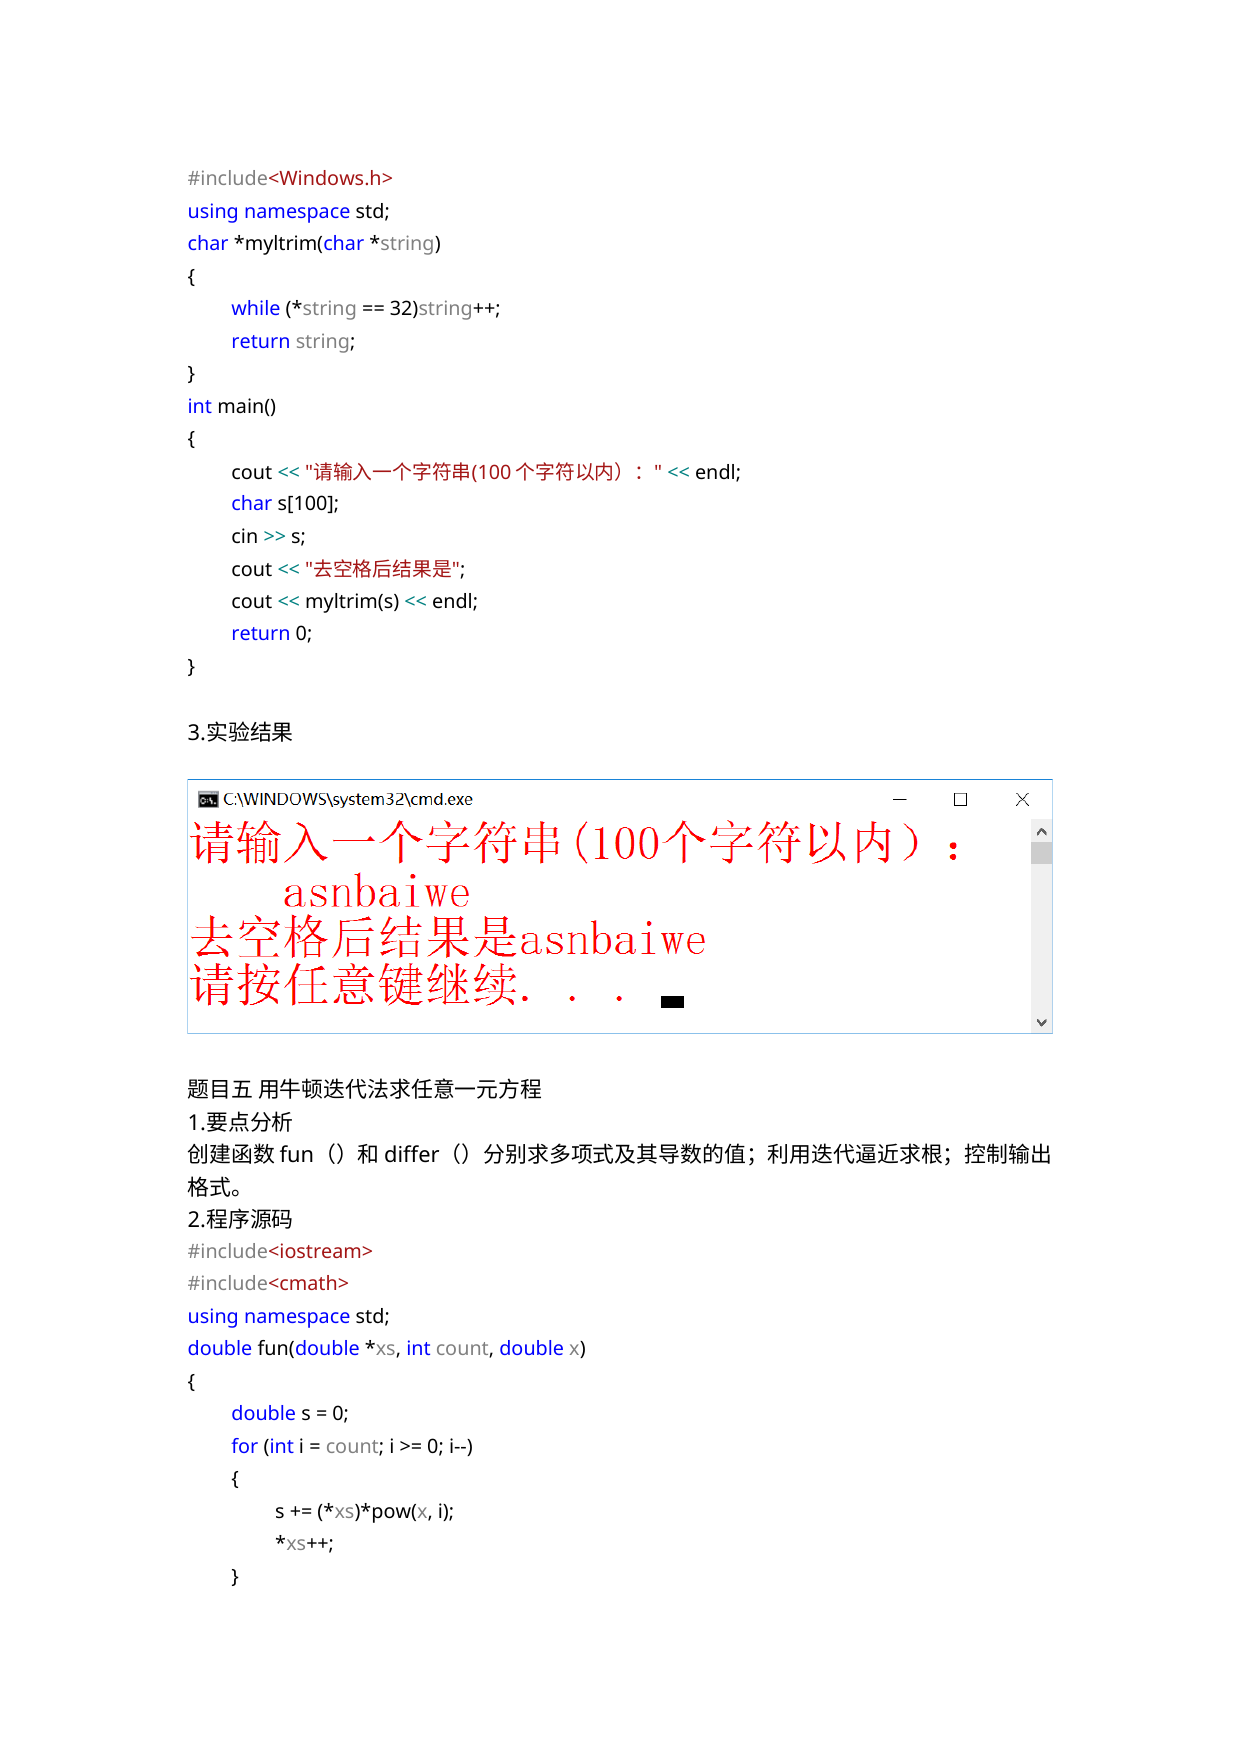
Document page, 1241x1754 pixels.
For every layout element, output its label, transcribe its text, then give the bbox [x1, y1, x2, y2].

text #include<iostream> [187, 1234, 1053, 1267]
text 2.程序源码 [187, 1202, 1053, 1234]
text 3.实验结果 [187, 714, 1053, 747]
text } [187, 1559, 1053, 1592]
text { [187, 1364, 1053, 1397]
text { [187, 259, 1053, 292]
text char *myltrim(char *string) [187, 227, 1053, 259]
text 题目五 用牛顿迭代法求任意一元方程 [187, 1072, 1053, 1104]
text double fun(double *xs, int count, double x) [187, 1332, 1053, 1364]
text cout << myltrim(s) << endl; [187, 584, 1053, 617]
text cin >> s; [187, 519, 1053, 552]
text return 0; [187, 617, 1053, 649]
text { [187, 422, 1053, 454]
text #include<cmath> [187, 1267, 1053, 1299]
text int main() [187, 389, 1053, 422]
text *xs++; [187, 1527, 1053, 1559]
text cout << "请输入一个字符串(100个字符以内）：" << endl; [187, 454, 1053, 487]
picture [187, 779, 1053, 1034]
text char s[100]; [187, 487, 1053, 519]
text #include<Windows.h> [187, 162, 1053, 194]
text } [187, 649, 1053, 682]
text using namespace std; [187, 194, 1053, 227]
text cout << "去空格后结果是"; [187, 552, 1053, 584]
text } [187, 357, 1053, 389]
text while (*string == 32)string++; [187, 292, 1053, 324]
text double s = 0; [187, 1397, 1053, 1429]
text return string; [187, 324, 1053, 357]
text for (int i = count; i >= 0; i--) [187, 1429, 1053, 1462]
text { [187, 1462, 1053, 1494]
text 1.要点分析 [187, 1104, 1053, 1137]
text s += (*xs)*pow(x, i); [187, 1494, 1053, 1527]
text 创建函数fun（）和differ（）分别求多项式及其导数的值；利用迭代逼近求根；控制输出格式。 [187, 1137, 1053, 1202]
text using namespace std; [187, 1299, 1053, 1332]
